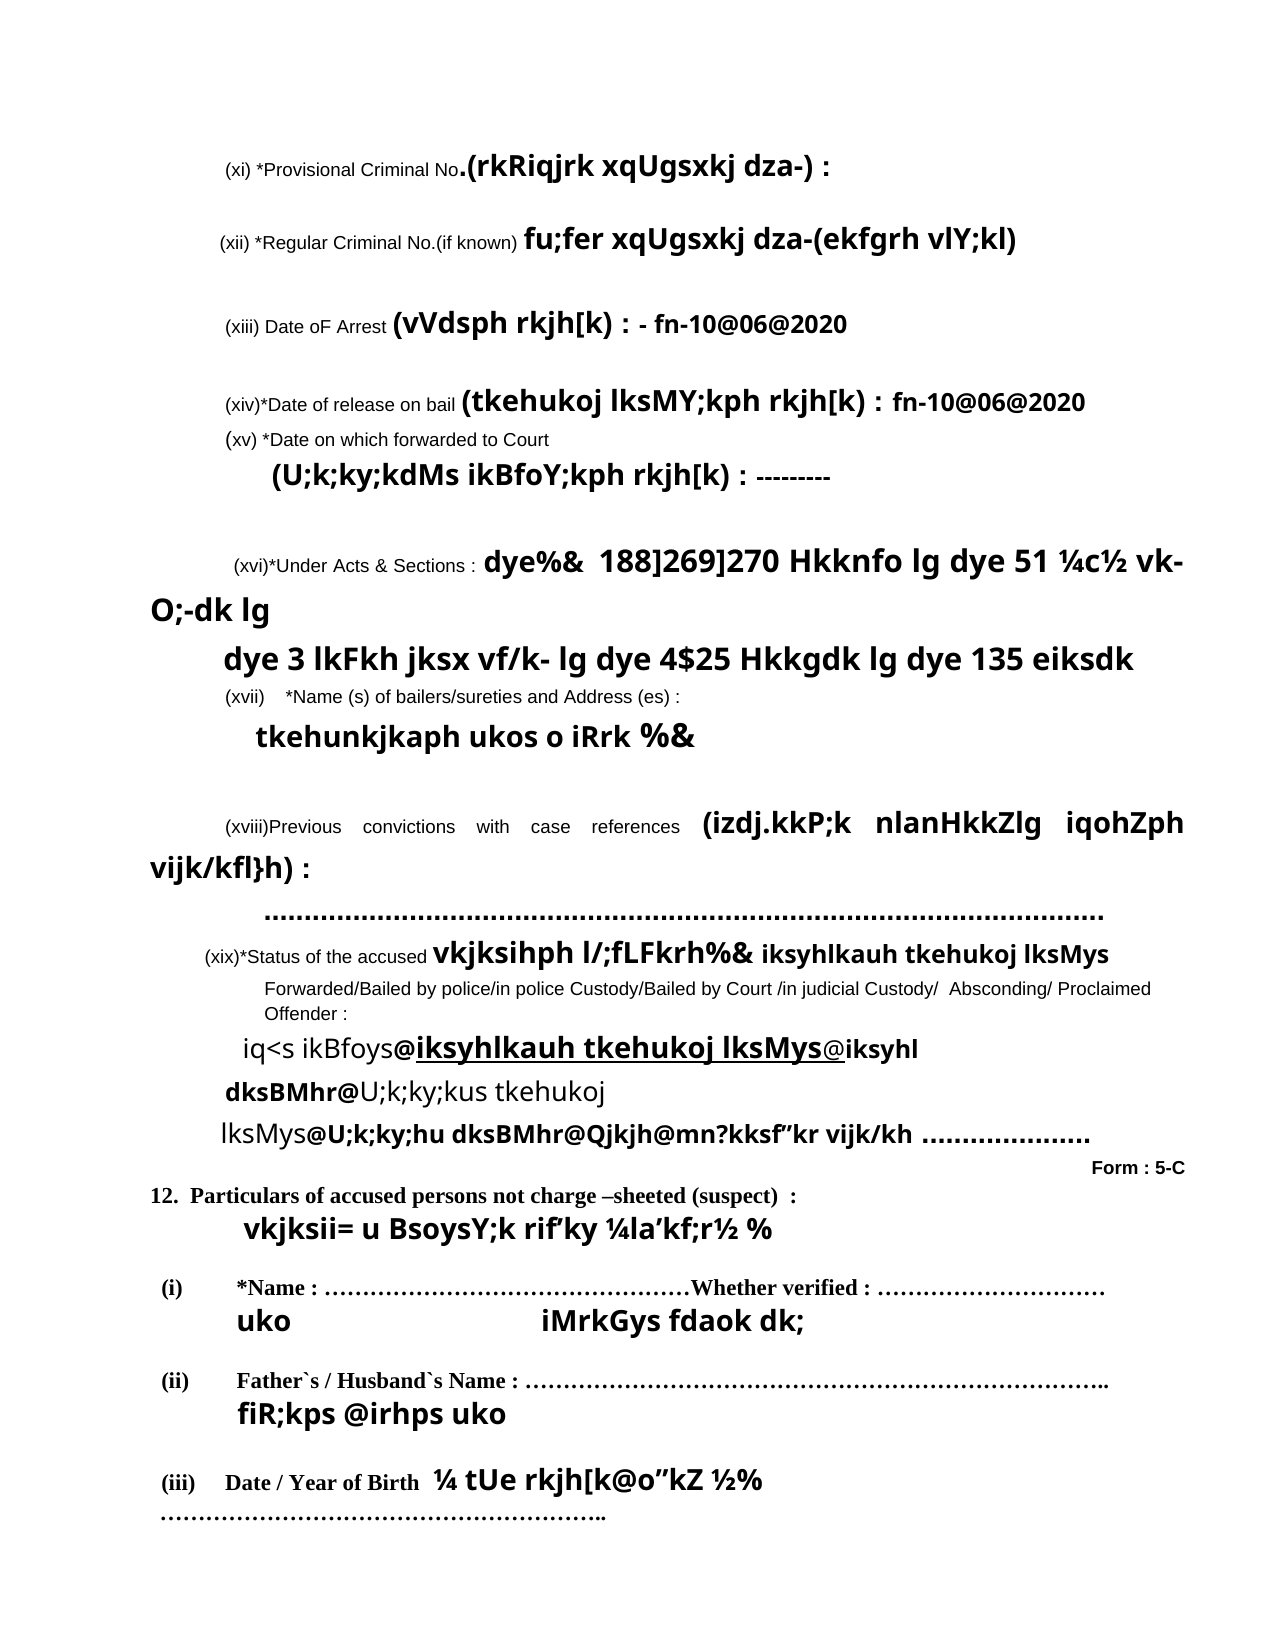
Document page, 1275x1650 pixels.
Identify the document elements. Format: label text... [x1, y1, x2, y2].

text (xvii) *Name (s) of bailers/sureties and Address (es) : [150, 686, 1185, 707]
list *Name : …………………………………………Whether verified : ………………………… [161, 1274, 1125, 1301]
text (xv) *Date on which forwarded to Court [150, 427, 1185, 451]
text Offender : [150, 1002, 1185, 1024]
list Date / Year of Birth ¼ tUe rkjh[k@o”kZ ½% ………………………………………………….. [159, 1459, 1125, 1525]
text Forwarded/Bailed by police/in police Custody/Bailed by Court /in judicial Custody/ Absconding/ Proclaimed [150, 978, 1185, 999]
text ........................................................................................................ [150, 893, 1185, 927]
text 12. Particulars of accused persons not charge –sheeted (suspect) : [150, 1182, 1125, 1208]
text (xiv)*Date of release on bail (tkehukoj lksMY;kph rkjh[k) : fn-10@06@2020 [150, 381, 1185, 420]
text (xviii)Previous convictions with case references (izdj.kkP;k nlanHkkZlg iqohZph vijk/kfl}h) : [150, 802, 1185, 887]
text (xi) *Provisional Criminal No.(rkRiqjrk xqUgsxkj dza-) : [150, 145, 1185, 184]
text (xvi)*Under Acts & Sections : dye%& 188]269]270 Hkknfo lg dye 51 ¼c½ vk-O;-dk lg [150, 539, 1185, 630]
text (xix)*Status of the accused vkjksihph l/;fLFkrh%& iksyhlkauh tkehukoj lksMys [150, 932, 1185, 972]
text (U;k;ky;kdMs ikBfoY;kph rkjh[k) : --------- [150, 455, 1185, 494]
text vkjksii= u BsoysY;k rif’ky ¼la’kf;r½ % [150, 1208, 1125, 1248]
text lksMys@U;k;ky;hu dksBMhr@Qjkjh@mn?kksf”kr vijk/kh ..................... [150, 1115, 1185, 1152]
text iq<s ikBfoys@iksyhlkauh tkehukoj lksMys@iksyhl dksBMhr@U;k;ky;kus tkehukoj [225, 1027, 1185, 1109]
list fiR;kps @irhps uko [161, 1393, 1125, 1433]
text (xiii) Date oF Arrest (vVdsph rkjh[k) : - fn-10@06@2020 [150, 302, 1185, 342]
text (xii) *Regular Criminal No.(if known) fu;fer xqUgsxkj dza-(ekfgrh vlY;kl) [150, 218, 1185, 258]
text tkehunkjkaph ukos o iRrk %& [150, 711, 1185, 757]
text dye 3 lkFkh jksx vf/k- lg dye 4$25 Hkkgdk lg dye 135 eiksdk [150, 637, 1185, 679]
list uko iMrkGys fdaok dk; [236, 1301, 1125, 1340]
list Father`s / Husband`s Name : ………………………………………………………………….. [159, 1367, 1125, 1393]
text Form : 5-C [150, 1157, 1185, 1179]
